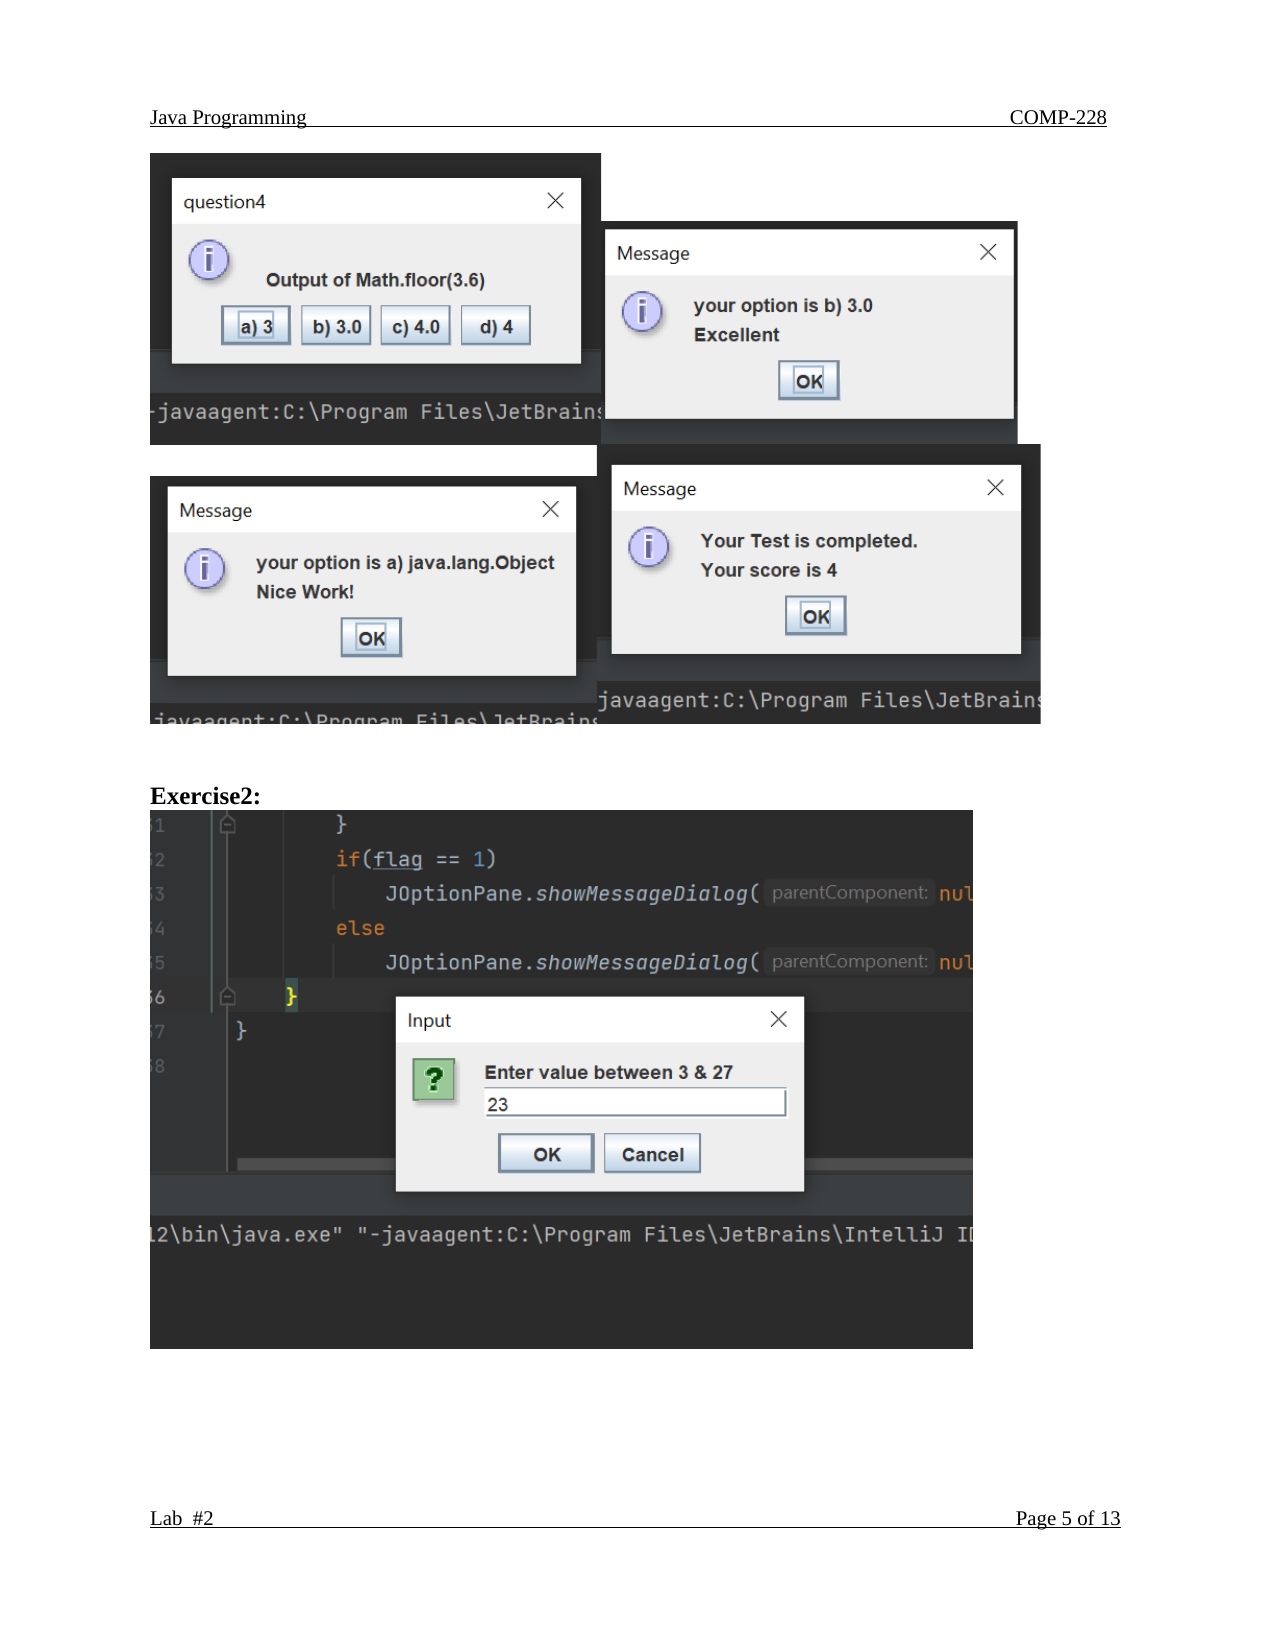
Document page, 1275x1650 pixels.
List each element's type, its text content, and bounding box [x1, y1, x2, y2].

picture [150, 810, 973, 1349]
picture [150, 153, 1041, 724]
text Exercise2: [150, 781, 1125, 810]
